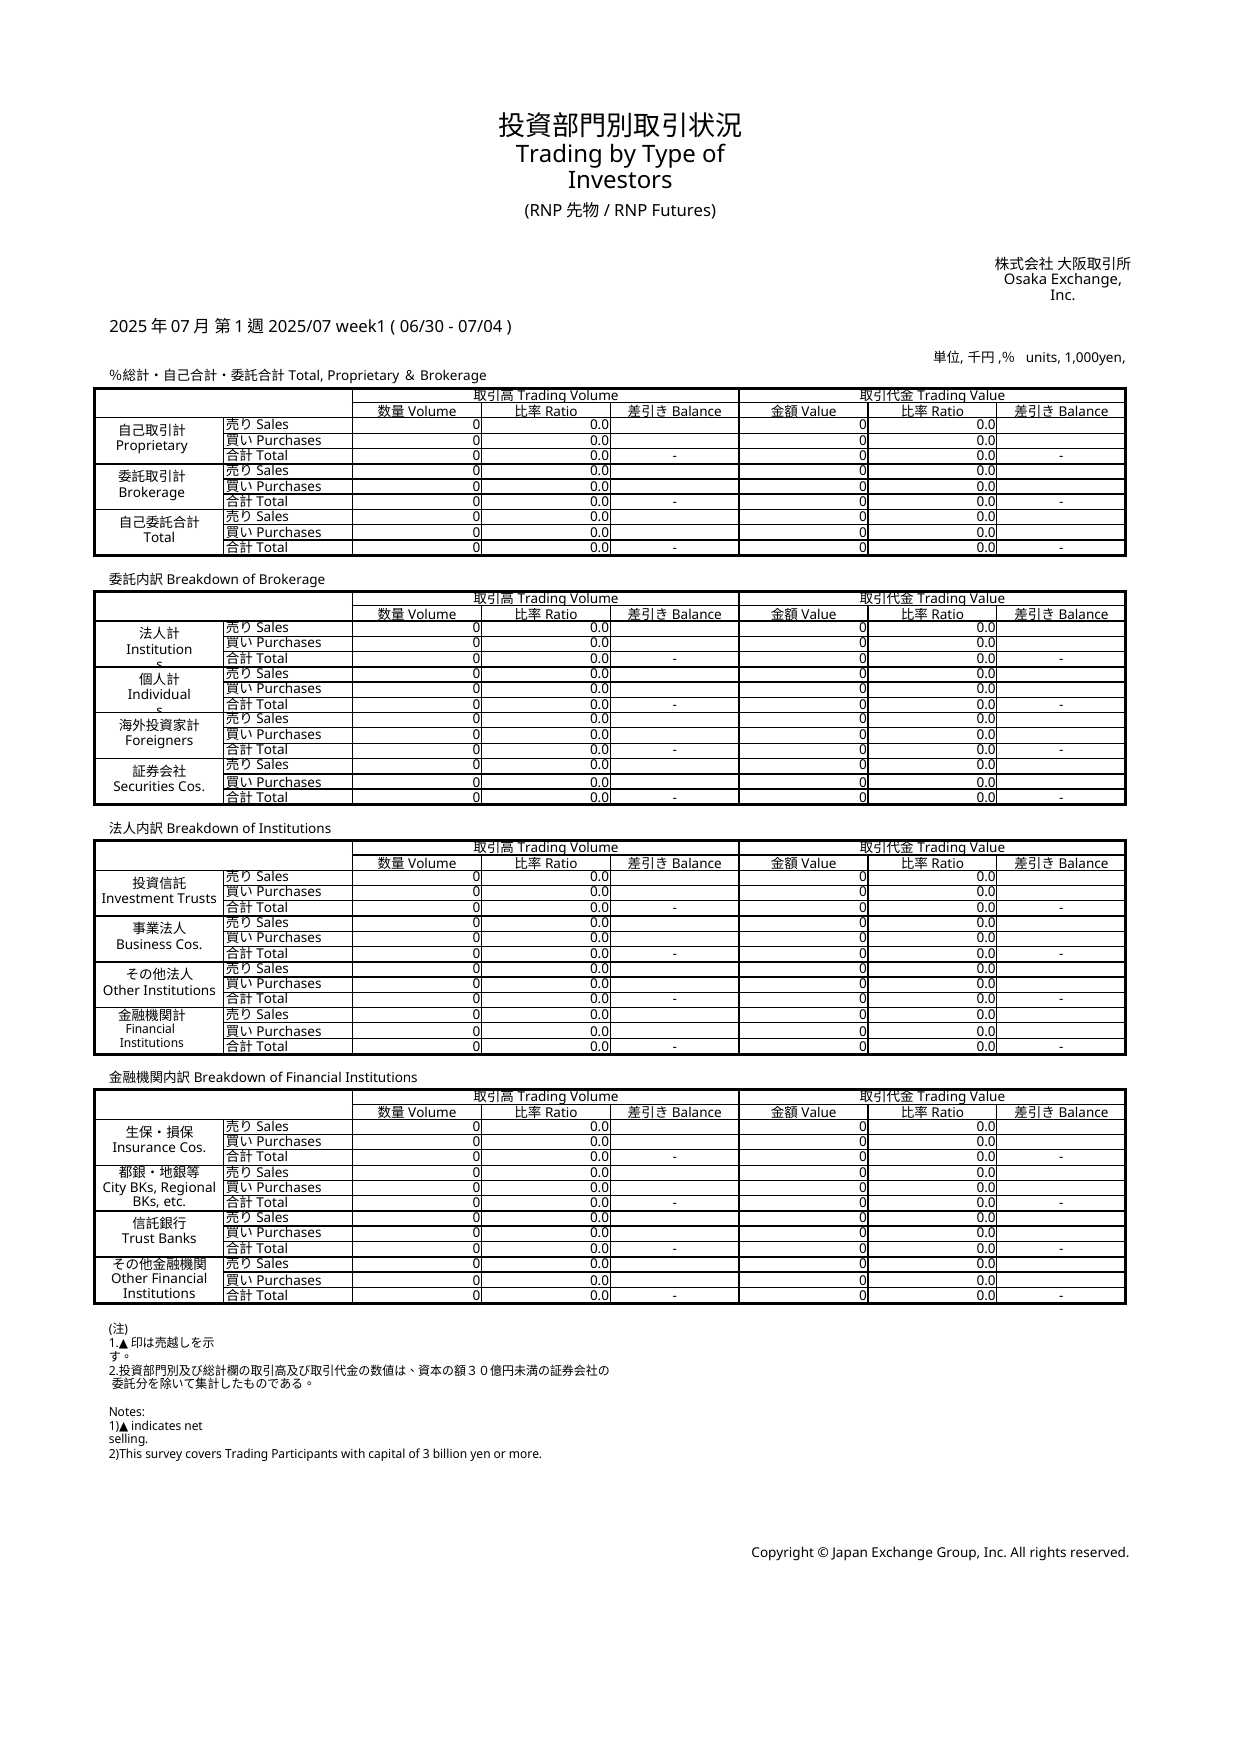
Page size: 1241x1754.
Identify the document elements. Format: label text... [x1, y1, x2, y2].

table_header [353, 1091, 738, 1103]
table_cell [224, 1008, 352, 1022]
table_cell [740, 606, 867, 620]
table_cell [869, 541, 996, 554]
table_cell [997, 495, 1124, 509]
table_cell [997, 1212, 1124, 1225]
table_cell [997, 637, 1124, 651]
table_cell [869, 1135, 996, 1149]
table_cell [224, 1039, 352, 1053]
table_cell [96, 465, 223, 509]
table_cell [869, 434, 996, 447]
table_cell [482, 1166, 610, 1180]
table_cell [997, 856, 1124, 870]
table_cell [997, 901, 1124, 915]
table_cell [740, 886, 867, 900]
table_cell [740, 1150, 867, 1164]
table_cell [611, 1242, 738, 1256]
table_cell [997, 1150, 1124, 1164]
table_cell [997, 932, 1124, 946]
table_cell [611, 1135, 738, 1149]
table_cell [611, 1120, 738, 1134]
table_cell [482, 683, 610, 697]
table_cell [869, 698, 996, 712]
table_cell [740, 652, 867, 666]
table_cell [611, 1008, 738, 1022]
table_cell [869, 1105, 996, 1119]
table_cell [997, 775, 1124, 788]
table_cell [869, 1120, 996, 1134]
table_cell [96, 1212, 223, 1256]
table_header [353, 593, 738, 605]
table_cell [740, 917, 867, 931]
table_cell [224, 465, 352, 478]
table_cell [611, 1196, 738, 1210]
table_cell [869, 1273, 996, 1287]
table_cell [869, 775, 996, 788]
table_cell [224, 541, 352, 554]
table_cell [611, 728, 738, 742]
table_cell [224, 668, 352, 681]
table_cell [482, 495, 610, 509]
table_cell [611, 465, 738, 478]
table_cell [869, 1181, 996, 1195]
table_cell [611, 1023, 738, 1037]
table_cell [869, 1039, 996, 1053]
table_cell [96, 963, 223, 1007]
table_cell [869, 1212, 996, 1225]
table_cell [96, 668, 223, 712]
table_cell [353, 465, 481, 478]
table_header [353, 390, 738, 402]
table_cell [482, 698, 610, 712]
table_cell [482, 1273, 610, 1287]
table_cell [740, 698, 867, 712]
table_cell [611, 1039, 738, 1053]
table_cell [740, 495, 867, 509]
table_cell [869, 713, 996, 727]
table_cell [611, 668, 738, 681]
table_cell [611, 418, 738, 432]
text Copyright © Japan Exchange Group, Inc. All rights reserved. [104, 1547, 833, 1560]
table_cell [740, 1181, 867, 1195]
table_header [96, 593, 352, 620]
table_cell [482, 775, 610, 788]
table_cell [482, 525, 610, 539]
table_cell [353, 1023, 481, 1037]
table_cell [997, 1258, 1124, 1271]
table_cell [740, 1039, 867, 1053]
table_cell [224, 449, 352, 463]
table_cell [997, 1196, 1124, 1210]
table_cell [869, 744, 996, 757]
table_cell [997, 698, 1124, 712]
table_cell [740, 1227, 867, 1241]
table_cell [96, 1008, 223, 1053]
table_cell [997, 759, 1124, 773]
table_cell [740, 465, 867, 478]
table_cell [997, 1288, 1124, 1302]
text Copyright © Japan Exchange Group, Inc. All rights reserved. [833, 1547, 1129, 1560]
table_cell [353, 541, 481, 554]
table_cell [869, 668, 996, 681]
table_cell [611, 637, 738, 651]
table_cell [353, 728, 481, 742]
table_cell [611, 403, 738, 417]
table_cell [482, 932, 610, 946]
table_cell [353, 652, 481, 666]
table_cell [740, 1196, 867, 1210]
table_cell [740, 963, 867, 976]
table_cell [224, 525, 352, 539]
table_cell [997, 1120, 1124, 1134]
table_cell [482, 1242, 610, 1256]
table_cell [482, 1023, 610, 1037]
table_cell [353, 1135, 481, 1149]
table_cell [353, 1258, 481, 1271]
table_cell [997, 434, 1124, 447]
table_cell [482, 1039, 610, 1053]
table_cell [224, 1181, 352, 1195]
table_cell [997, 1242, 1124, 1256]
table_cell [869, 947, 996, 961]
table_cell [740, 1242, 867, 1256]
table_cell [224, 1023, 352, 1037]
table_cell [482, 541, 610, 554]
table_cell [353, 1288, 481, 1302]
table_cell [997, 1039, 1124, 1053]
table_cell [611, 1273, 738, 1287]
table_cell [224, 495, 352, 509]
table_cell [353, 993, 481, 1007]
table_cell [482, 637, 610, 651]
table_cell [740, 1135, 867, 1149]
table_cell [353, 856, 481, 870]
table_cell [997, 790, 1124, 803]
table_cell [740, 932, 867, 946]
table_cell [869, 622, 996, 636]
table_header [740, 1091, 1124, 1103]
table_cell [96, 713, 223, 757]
text 金融機関内訳 Breakdown of Financial Institutions [109, 1072, 1136, 1085]
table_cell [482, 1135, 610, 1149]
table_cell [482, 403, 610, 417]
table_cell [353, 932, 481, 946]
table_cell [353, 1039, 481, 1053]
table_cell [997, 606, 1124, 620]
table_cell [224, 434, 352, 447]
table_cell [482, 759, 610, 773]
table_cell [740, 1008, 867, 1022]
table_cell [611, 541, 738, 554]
text 単位, 千円 ,％ units, 1,000yen, ％総計・自己合計・委託合計 Total, Proprietary ＆ Brokerage [109, 349, 1136, 384]
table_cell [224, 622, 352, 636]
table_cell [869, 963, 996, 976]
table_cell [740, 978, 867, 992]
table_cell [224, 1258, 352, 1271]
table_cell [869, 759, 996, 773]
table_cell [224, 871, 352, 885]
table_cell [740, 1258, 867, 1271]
text 2.投資部門別及び総計欄の取引高及び取引代金の数値は、資本の額３０億円未満の証券会社の 委託分を除いて集計したものである。 [108, 1364, 611, 1392]
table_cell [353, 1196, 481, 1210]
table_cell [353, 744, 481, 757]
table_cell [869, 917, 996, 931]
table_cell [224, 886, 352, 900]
text Notes: 1)▲indicates net selling. [108, 1405, 236, 1447]
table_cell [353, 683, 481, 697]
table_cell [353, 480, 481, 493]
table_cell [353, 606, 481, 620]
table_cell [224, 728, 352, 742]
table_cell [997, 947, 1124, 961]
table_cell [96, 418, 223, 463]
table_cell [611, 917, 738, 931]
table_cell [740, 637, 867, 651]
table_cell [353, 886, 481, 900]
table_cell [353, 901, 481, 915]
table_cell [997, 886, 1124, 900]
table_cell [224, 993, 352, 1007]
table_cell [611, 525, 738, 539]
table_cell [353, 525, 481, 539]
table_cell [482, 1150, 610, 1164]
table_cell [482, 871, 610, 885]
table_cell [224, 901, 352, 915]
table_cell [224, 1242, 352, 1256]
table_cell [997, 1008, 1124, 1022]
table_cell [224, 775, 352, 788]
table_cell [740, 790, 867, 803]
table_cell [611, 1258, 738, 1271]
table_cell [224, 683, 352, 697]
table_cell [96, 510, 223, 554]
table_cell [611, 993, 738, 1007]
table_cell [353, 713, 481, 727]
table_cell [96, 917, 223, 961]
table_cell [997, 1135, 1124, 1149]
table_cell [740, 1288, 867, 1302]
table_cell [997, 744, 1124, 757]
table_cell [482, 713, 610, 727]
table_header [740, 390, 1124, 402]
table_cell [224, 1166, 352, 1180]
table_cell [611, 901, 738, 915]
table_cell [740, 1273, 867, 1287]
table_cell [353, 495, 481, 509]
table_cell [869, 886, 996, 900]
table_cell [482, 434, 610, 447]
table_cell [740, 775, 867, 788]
text (注) 1.▲印は売越しを示す。 [108, 1323, 236, 1364]
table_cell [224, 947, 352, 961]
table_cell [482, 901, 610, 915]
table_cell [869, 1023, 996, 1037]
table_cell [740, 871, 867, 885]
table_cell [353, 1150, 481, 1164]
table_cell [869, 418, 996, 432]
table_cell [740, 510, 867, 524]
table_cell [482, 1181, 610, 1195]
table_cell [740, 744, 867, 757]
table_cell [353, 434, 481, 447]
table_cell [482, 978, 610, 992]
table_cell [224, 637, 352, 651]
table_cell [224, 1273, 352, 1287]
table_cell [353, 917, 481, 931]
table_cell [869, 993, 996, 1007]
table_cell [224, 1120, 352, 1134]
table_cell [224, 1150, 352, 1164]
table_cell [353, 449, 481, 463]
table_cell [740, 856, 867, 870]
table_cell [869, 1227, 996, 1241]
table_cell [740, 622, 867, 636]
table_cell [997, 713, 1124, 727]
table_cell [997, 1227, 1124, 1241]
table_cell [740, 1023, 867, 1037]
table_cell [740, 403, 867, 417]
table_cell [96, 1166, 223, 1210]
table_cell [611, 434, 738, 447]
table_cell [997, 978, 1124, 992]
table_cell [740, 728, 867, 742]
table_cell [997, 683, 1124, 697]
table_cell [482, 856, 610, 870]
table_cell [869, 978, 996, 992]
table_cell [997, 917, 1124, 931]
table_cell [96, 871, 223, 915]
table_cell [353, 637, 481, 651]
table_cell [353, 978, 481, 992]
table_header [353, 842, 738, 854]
text 株式会社 大阪取引所 Osaka Exchange, Inc. [989, 257, 1136, 303]
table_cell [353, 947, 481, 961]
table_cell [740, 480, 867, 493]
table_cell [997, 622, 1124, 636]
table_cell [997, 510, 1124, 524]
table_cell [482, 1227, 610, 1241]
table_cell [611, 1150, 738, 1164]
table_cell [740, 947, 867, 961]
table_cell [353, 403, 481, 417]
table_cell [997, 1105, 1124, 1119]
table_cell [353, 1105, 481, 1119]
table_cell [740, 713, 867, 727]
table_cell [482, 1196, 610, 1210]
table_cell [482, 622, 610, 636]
text (RNP先物 / RNP Futures) [104, 203, 1136, 220]
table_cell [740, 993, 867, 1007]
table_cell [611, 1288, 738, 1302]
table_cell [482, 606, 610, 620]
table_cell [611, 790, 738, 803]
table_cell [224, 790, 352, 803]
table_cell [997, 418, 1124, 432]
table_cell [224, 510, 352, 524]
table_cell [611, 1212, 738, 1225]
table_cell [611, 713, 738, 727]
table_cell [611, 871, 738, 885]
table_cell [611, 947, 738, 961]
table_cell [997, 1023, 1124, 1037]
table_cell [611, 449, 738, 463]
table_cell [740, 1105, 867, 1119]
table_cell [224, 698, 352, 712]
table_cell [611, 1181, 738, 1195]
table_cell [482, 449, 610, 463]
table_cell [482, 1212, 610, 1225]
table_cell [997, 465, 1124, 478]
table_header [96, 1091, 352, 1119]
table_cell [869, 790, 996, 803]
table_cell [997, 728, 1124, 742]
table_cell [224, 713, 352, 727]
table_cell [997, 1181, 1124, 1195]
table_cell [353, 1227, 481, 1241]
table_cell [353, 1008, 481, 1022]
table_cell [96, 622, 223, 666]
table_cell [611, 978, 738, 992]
text 法人内訳 Breakdown of Institutions [109, 823, 1136, 836]
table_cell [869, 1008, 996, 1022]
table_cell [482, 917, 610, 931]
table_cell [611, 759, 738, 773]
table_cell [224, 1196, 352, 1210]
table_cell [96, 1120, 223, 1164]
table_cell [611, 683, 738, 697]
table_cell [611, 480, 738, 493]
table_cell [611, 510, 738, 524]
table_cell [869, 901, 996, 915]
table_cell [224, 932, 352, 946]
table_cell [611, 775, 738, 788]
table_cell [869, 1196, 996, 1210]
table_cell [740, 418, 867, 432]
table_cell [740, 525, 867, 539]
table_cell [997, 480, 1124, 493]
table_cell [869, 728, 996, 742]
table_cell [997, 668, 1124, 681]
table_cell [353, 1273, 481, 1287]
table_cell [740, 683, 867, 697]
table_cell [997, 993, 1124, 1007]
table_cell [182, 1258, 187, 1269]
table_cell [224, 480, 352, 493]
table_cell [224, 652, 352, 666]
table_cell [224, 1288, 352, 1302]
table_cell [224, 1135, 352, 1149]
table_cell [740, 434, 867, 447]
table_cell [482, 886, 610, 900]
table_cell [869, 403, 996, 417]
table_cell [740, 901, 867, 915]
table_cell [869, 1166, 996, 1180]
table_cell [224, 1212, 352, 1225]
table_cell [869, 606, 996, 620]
text 委託内訳 Breakdown of Brokerage [109, 573, 1136, 587]
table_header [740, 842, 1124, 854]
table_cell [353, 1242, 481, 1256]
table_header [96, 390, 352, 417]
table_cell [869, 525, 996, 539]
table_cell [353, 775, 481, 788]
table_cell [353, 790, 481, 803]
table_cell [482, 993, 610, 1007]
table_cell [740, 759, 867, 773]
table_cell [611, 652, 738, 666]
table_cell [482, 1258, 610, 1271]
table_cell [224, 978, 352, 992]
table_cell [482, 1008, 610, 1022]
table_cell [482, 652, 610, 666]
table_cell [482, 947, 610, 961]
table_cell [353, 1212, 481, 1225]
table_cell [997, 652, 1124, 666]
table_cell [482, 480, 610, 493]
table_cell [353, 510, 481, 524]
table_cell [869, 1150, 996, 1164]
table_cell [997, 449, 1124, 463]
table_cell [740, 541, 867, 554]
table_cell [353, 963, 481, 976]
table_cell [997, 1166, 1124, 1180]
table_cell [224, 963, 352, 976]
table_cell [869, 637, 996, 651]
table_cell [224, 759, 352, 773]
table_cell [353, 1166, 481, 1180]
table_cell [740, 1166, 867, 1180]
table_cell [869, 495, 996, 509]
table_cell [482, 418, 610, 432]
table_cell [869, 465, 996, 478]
text 2025年07月 第1週 2025/07 week1 ( 06/30 - 07/04 ) [109, 319, 1136, 336]
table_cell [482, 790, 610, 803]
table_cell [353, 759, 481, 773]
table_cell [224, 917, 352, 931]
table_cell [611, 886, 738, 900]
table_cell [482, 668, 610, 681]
text 投資部門別取引状況 Trading by Type of Investors [464, 114, 776, 194]
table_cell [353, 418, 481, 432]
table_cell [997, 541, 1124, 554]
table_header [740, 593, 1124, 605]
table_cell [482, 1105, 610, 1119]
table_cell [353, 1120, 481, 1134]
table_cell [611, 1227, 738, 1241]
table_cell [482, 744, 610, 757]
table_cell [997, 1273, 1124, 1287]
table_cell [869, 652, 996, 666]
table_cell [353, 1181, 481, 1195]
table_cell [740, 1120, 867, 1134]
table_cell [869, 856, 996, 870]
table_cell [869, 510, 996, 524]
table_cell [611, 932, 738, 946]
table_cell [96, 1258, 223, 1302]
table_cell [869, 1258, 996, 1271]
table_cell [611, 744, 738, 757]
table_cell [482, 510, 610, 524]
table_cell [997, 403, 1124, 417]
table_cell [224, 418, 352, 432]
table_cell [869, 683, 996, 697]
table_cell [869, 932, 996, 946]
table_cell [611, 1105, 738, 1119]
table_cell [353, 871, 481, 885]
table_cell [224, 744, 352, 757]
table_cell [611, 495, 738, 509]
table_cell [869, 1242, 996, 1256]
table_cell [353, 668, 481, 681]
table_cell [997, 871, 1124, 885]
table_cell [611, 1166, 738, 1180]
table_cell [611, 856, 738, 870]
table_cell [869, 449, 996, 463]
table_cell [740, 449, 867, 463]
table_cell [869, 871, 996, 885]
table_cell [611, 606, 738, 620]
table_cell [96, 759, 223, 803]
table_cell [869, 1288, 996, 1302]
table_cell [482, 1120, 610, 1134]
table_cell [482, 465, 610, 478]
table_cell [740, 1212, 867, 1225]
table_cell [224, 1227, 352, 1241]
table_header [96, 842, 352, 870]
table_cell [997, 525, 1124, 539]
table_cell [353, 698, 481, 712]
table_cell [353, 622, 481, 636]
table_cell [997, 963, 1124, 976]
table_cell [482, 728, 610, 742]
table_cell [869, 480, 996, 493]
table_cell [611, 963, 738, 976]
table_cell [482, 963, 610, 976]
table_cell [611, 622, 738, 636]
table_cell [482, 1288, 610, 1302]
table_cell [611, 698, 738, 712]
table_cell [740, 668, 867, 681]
